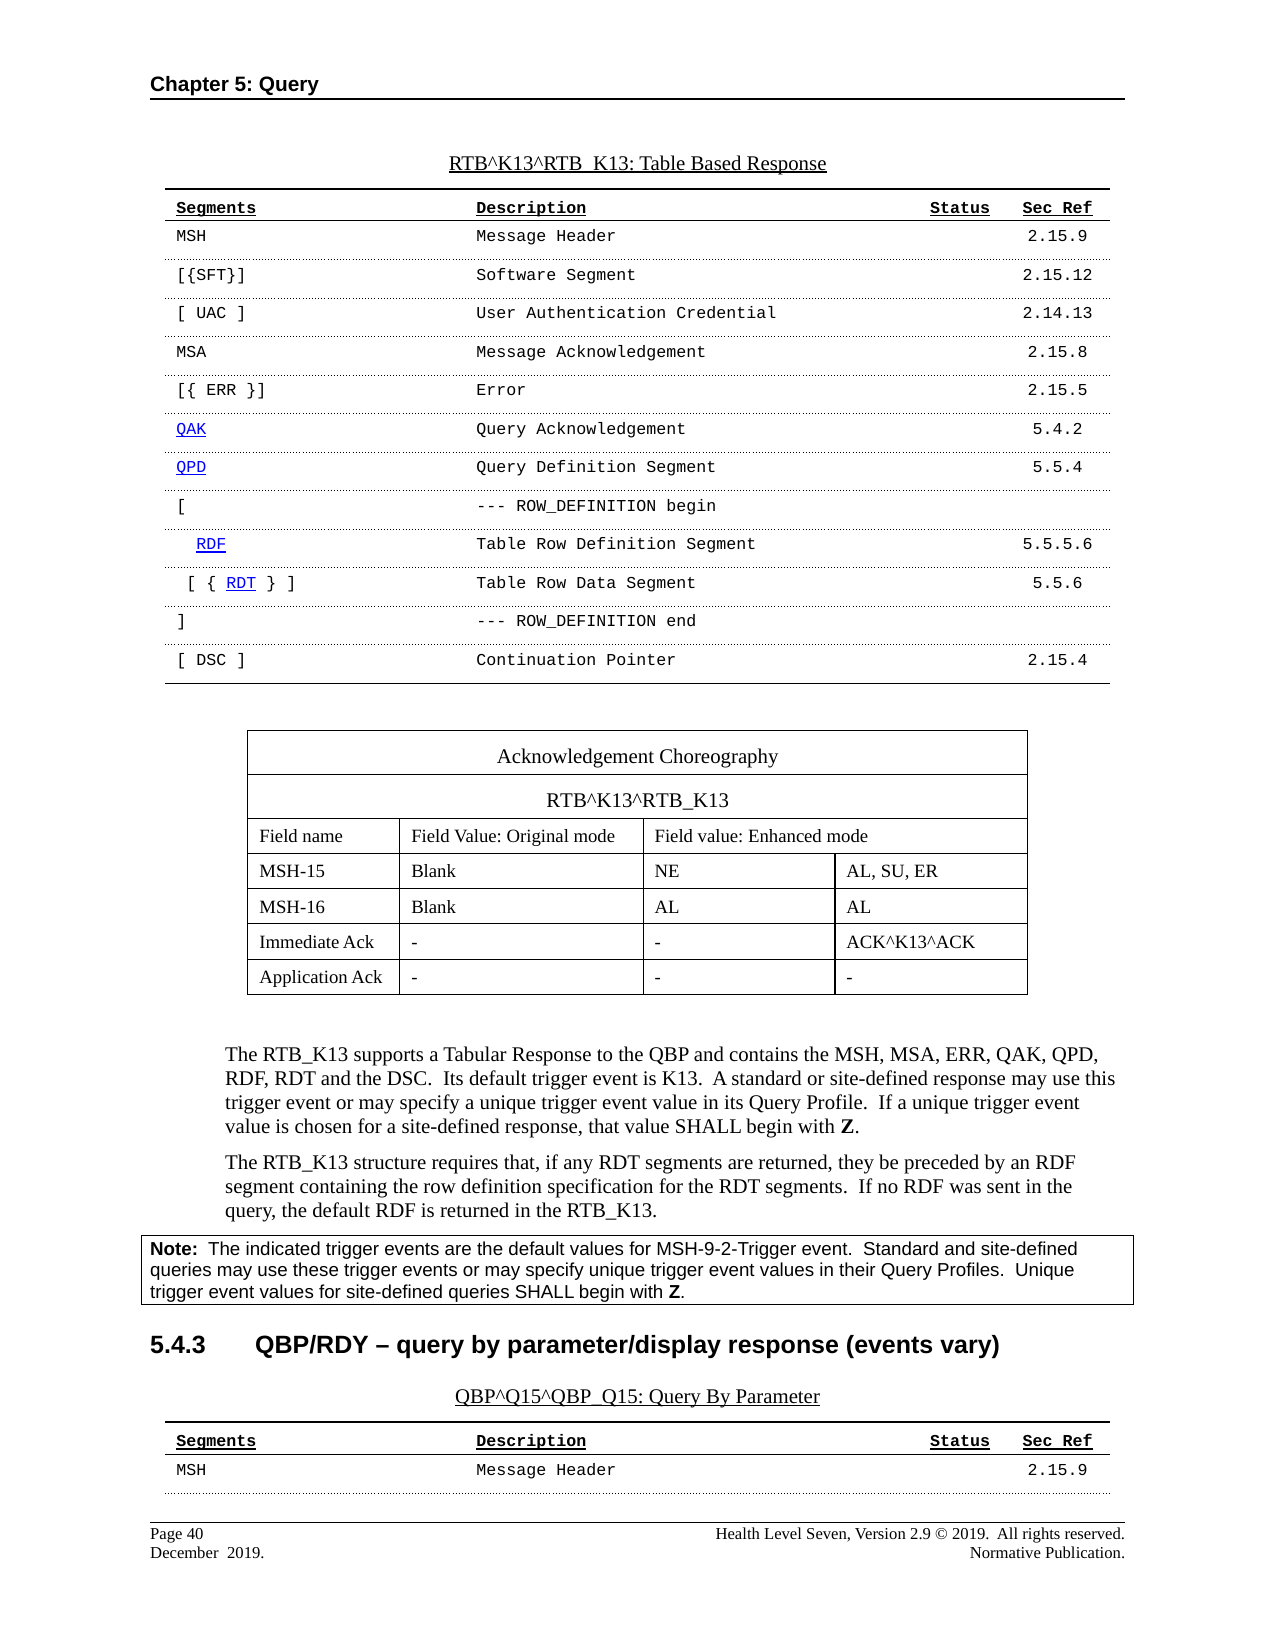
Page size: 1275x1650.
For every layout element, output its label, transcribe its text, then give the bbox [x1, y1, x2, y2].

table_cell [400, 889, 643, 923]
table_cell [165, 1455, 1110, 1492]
text The RTB_K13 structure requires that, if any RDT segments are returned, they be preceded by an RDF segment containing the row definition specification for the RDT segments. If no RDF was sent in the query, the default RDF is returned in the RTB_K13. [225, 1150, 1125, 1222]
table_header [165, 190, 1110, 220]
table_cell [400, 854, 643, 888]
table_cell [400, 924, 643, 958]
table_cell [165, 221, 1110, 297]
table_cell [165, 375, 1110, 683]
text Note: The indicated trigger events are the default values for MSH-9-2-Trigger event. Standard and site-defined queries may use these trigger events or may specify unique trigger event values in their Query Profiles. Unique trigger event values for site-defined queries SHALL begin with Z. [142, 1236, 1133, 1304]
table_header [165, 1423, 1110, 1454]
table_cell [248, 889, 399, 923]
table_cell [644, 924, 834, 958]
subtitle QBP/RDY – query by parameter/display response (events vary) [150, 1330, 1125, 1359]
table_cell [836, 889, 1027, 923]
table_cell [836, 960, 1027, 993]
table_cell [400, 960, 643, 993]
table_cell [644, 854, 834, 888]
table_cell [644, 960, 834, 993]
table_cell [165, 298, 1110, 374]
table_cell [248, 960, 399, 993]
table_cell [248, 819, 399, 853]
text RTB^K13^RTB_K13: Table Based Response [150, 150, 1125, 175]
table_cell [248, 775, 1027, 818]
text The RTB_K13 supports a Tabular Response to the QBP and contains the MSH, MSA, ERR, QAK, QPD, RDF, RDT and the DSC. Its default trigger event is K13. A standard or site-defined response may use this trigger event or may specify a unique trigger event value in its Query Profile. If a unique trigger event value is chosen for a site-defined response, that value SHALL begin with Z. [225, 1042, 1125, 1138]
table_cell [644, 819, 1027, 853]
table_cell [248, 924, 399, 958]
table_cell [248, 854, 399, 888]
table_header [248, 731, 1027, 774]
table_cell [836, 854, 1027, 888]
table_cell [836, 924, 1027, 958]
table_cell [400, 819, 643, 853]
text QBP^Q15^QBP_Q15: Query By Parameter [150, 1384, 1125, 1409]
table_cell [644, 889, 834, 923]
